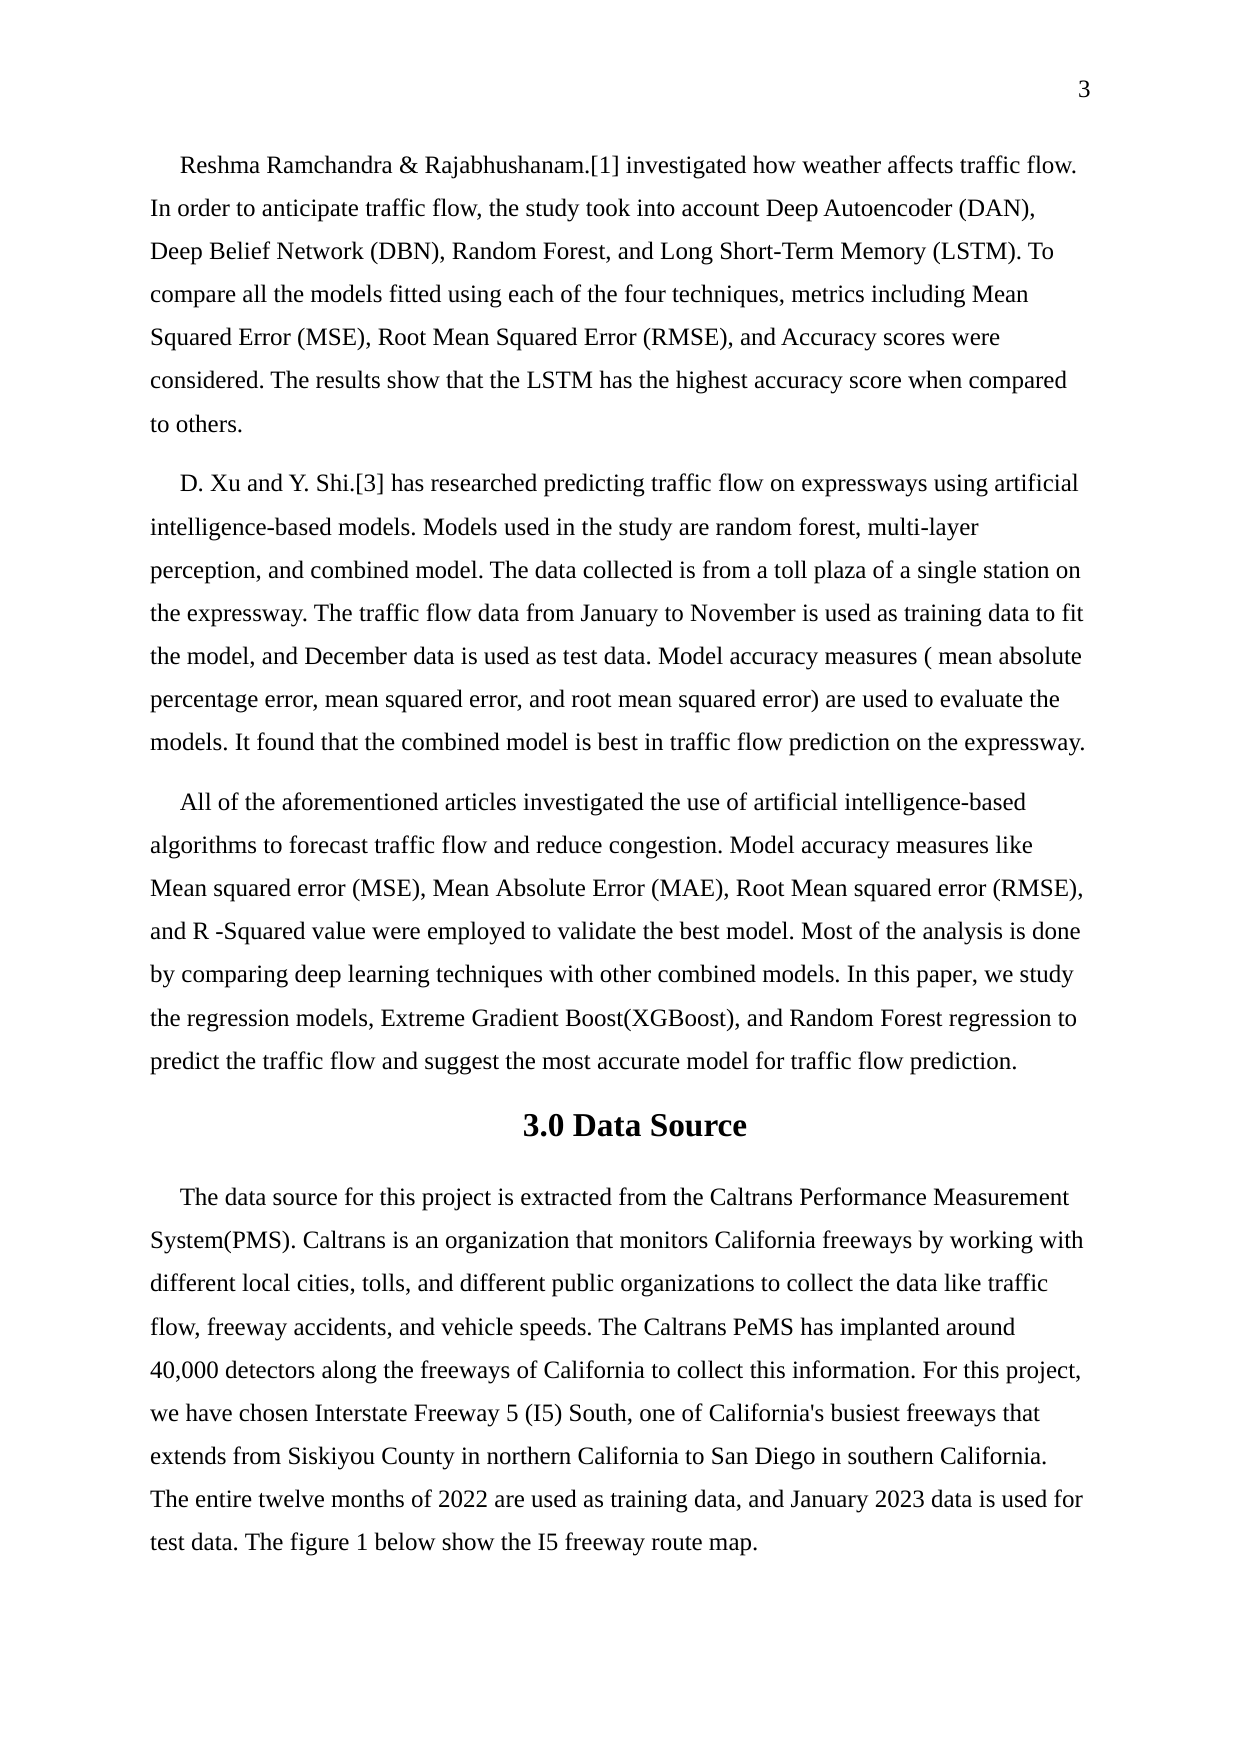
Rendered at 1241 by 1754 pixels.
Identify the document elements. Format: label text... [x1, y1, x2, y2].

text Reshma Ramchandra & Rajabhushanam.[1] investigated how weather affects traffic flow. In order to anticipate traffic flow, the study took into account Deep Autoencoder (DAN), Deep Belief Network (DBN), Random Forest, and Long Short-Term Memory (LSTM). To compare all the models fitted using each of the four techniques, metrics including Mean Squared Error (MSE), Root Mean Squared Error (RMSE), and Accuracy scores were considered. The results show that the LSTM has the highest accuracy score when compared to others. [150, 150, 1090, 437]
subtitle 3.0 Data Source [150, 1106, 1090, 1144]
text The data source for this project is extracted from the Caltrans Performance Measurement System(PMS). Caltrans is an organization that monitors California freeways by working with different local cities, tolls, and different public organizations to collect the data like traffic flow, freeway accidents, and vehicle speeds. The Caltrans PeMS has implanted around 40,000 detectors along the freeways of California to collect this information. For this project, we have chosen Interstate Freeway 5 (I5) South, one of California's busiest freeways that extends from Siskiyou County in northern California to San Diego in southern California. The entire twelve months of 2022 are used as training data, and January 2023 data is used for test data. The figure 1 below show the I5 freeway route map. [150, 1182, 1090, 1556]
text All of the aforementioned articles investigated the use of artificial intelligence-based algorithms to forecast traffic flow and reduce congestion. Model accuracy measures like Mean squared error (MSE), Mean Absolute Error (MAE), Root Mean squared error (RMSE), and R -Squared value were employed to validate the best model. Most of the analysis is done by comparing deep learning techniques with other combined models. In this paper, we study the regression models, Extreme Gradient Boost(XGBoost), and Random Forest regression to predict the traffic flow and suggest the most accurate model for traffic flow prediction. [150, 787, 1090, 1074]
text D. Xu and Y. Shi.[3] has researched predicting traffic flow on expressways using artificial intelligence-based models. Models used in the study are random forest, multi-layer perception, and combined model. The data collected is from a toll plaza of a single station on the expressway. The traffic flow data from January to November is used as training data to fit the model, and December data is used as test data. Model accuracy measures ( mean absolute percentage error, mean squared error, and root mean squared error) are used to evaluate the models. It found that the combined model is best in traffic flow prediction on the expressway. [150, 468, 1090, 756]
